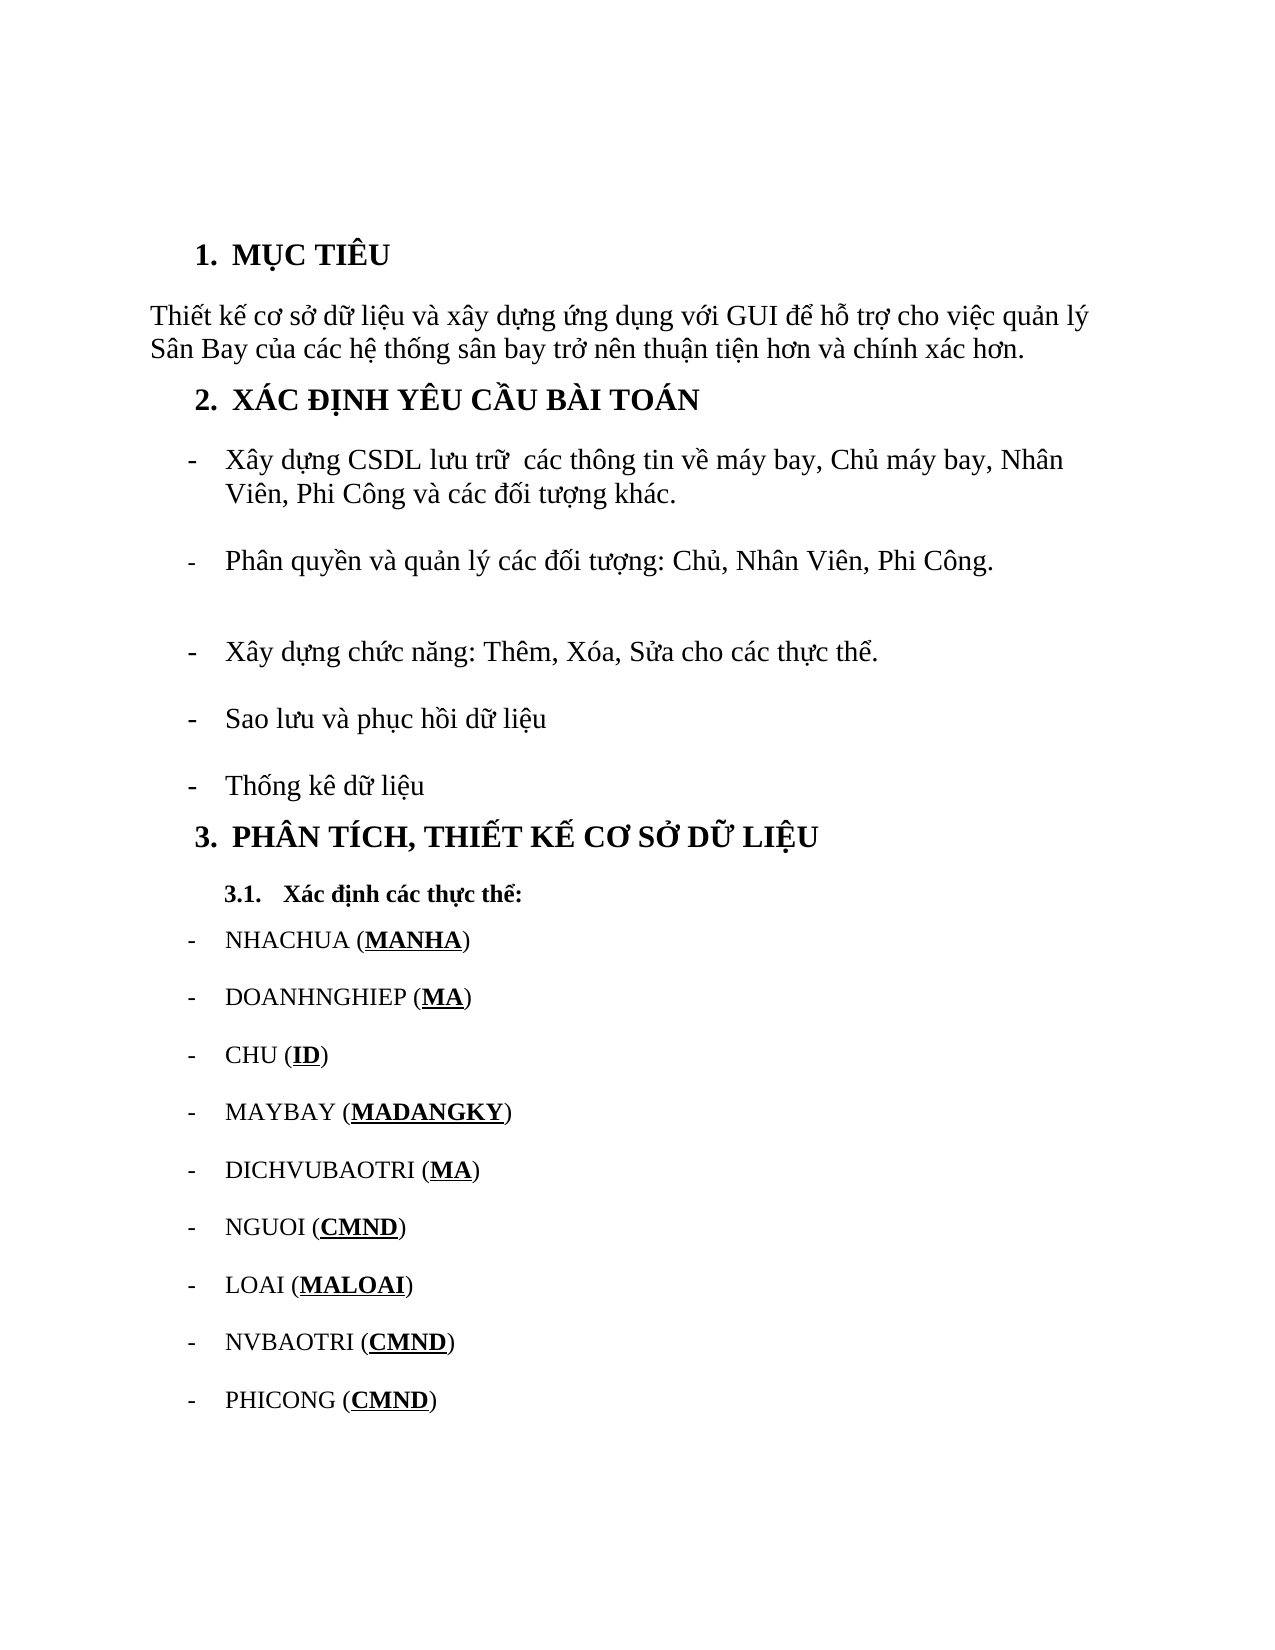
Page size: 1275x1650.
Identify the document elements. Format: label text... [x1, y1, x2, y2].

list DOANHNGHIEP (MA) [187, 982, 1125, 1011]
subtitle Xác định các thực thể: [224, 879, 1125, 908]
list CHU (ID) [187, 1040, 1125, 1068]
subtitle mục tiêu [194, 237, 1125, 273]
list Sao lưu và phục hồi dữ liệu [187, 701, 1125, 734]
list NGUOI (CMND) [187, 1212, 1125, 1241]
subtitle XÁC ĐỊNH YÊU CẦU BÀI TOÁN [194, 381, 1125, 417]
text Thiết kế cơ sở dữ liệu và xây dựng ứng dụng với GUI để hỗ trợ cho việc quản lý Sân Bay của các hệ thống sân bay trở nên thuận tiện hơn và chính xác hơn. [150, 298, 1125, 365]
list NHACHUA (MANHA) [187, 925, 1125, 953]
list NVBAOTRI (CMND) [187, 1327, 1125, 1356]
list Thống kê dữ liệu [187, 768, 1125, 802]
list LOAI (MALOAI) [187, 1270, 1125, 1298]
list PHICONG (CMND) [187, 1385, 1125, 1413]
list MAYBAY (MADANGKY) [187, 1097, 1125, 1126]
list DICHVUBAOTRI (MA) [187, 1155, 1125, 1183]
list Xây dựng CSDL lưu trữ các thông tin về máy bay, Chủ máy bay, Nhân Viên, Phi Công và các đối tượng khác. [187, 442, 1125, 509]
subtitle phân tích, thiết kế cơ sở dữ liệu [194, 818, 1125, 854]
list Phân quyền và quản lý các đối tượng: Chủ, Nhân Viên, Phi Công. [187, 543, 1125, 576]
list Xây dựng chức năng: Thêm, Xóa, Sửa cho các thực thể. [187, 634, 1125, 667]
